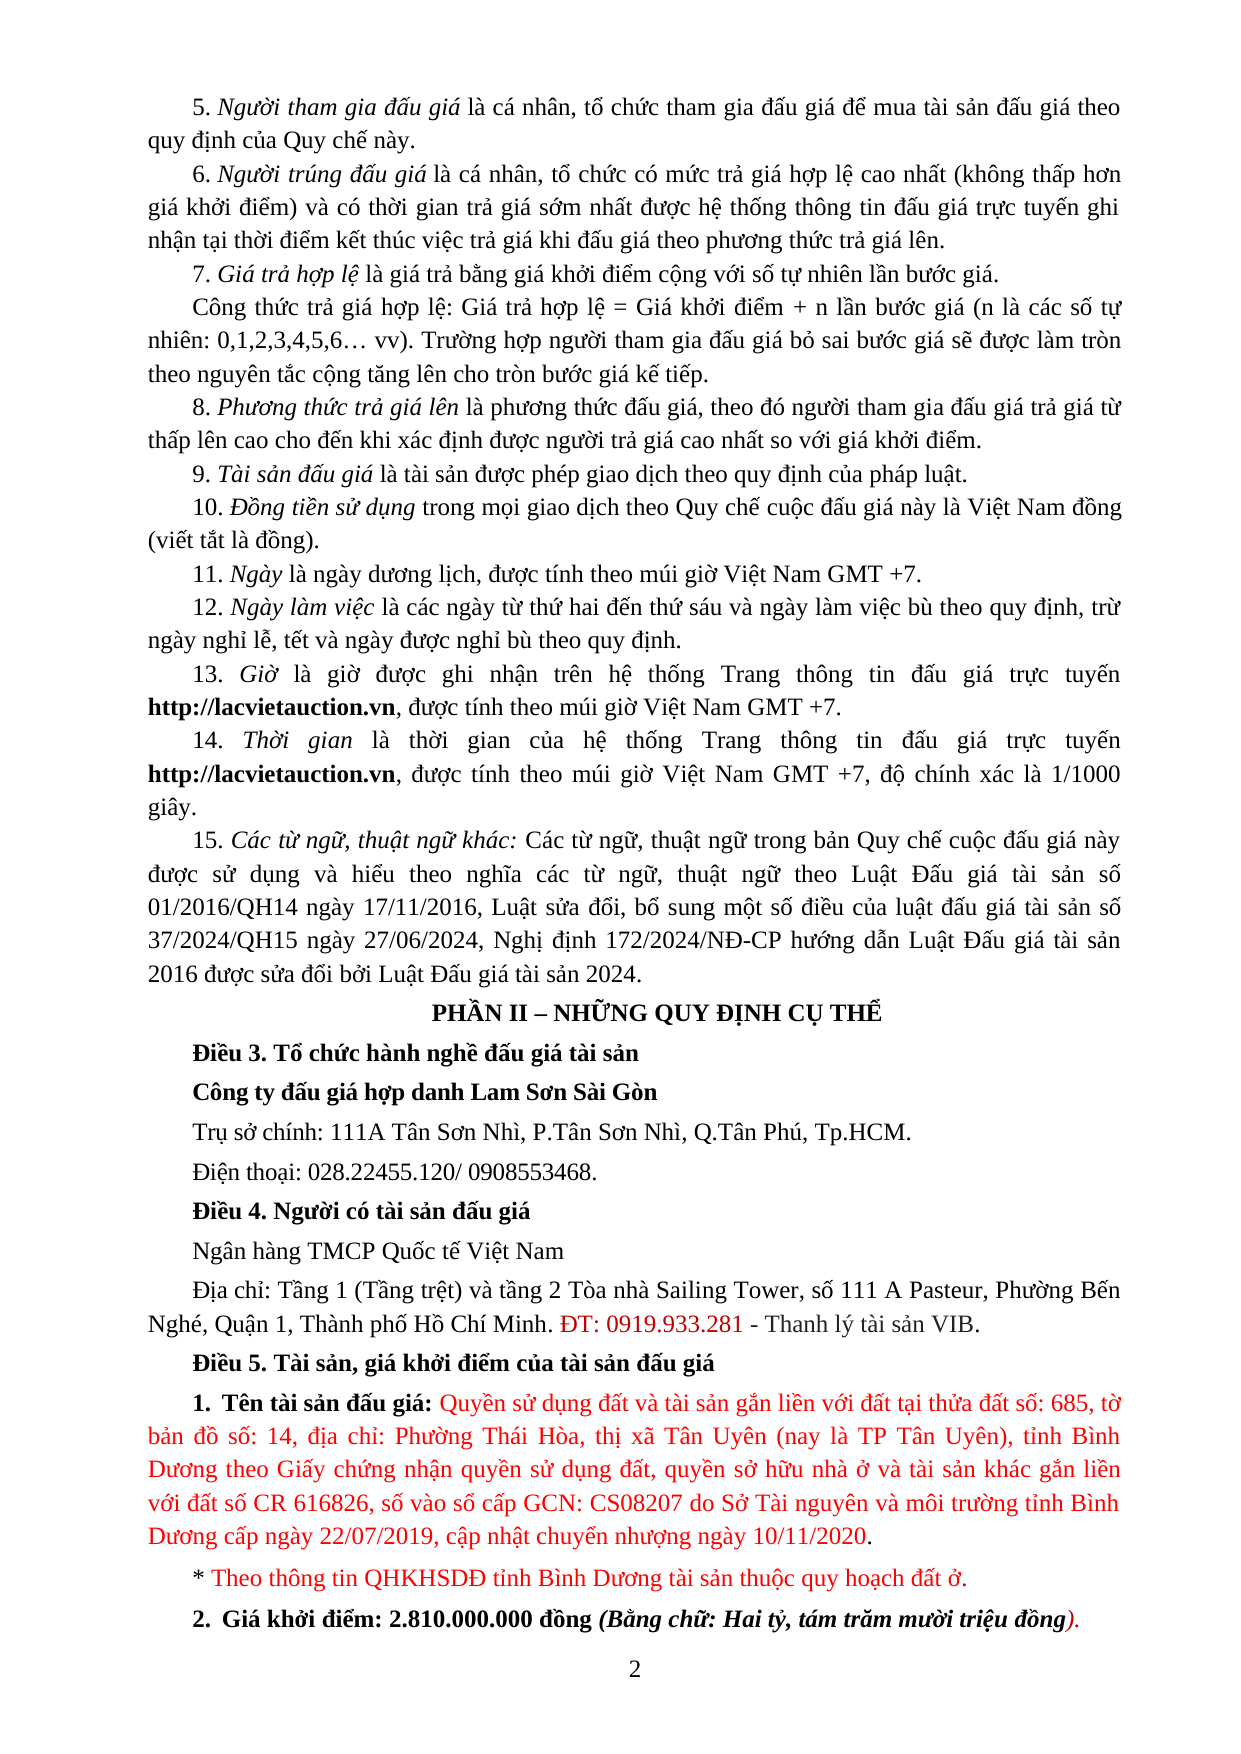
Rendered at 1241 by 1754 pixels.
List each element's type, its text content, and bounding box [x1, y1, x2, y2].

text Điều 5. Tài sản, giá khởi điểm của tài sản đấu giá [148, 1345, 1122, 1378]
list 14. Thời gian là thời gian của hệ thống Trang thông tin đấu giá trực tuyến http://lacvietauction.vn, được tính theo múi giờ Việt Nam GMT +7, độ chính xác là 1/1000 giây. [148, 722, 1122, 822]
list 6. Người trúng đấu giá là cá nhân, tổ chức có mức trả giá hợp lệ cao nhất (không thấp hơn giá khởi điểm) và có thời gian trả giá sớm nhất được hệ thống thông tin đấu giá trực tuyến ghi nhận tại thời điểm kết thúc việc trả giá khi đấu giá theo phương thức trả giá lên. [148, 155, 1122, 255]
list 12. Ngày làm việc là các ngày từ thứ hai đến thứ sáu và ngày làm việc bù theo quy định, trừ ngày nghỉ lễ, tết và ngày được nghỉ bù theo quy định. [148, 589, 1122, 655]
text Địa chỉ: Tầng 1 (Tầng trệt) và tầng 2 Tòa nhà Sailing Tower, số 111 A Pasteur, Phường Bến Nghé, Quận 1, Thành phố Hồ Chí Minh. ĐT: 0919.933.281 - Thanh lý tài sản VIB. [148, 1272, 1122, 1339]
text Điều 4. Người có tài sản đấu giá [148, 1193, 1122, 1226]
list Công thức trả giá hợp lệ: Giá trả hợp lệ = Giá khởi điểm + n lần bước giá (n là các số tự nhiên: 0,1,2,3,4,5,6… vv). Trường hợp người tham gia đấu giá bỏ sai bước giá sẽ được làm tròn theo nguyên tắc cộng tăng lên cho tròn bước giá kế tiếp. [148, 289, 1122, 389]
text * Theo thông tin QHKHSDĐ tỉnh Bình Dương tài sản thuộc quy hoạch đất ở. [148, 1559, 1117, 1593]
text PHẦN II – NHỮNG QUY ĐỊNH CỤ THỂ [148, 995, 1122, 1028]
list 9. Tài sản đấu giá là tài sản được phép giao dịch theo quy định của pháp luật. [148, 455, 1122, 489]
list 10. Đồng tiền sử dụng trong mọi giao dịch theo Quy chế cuộc đấu giá này là Việt Nam đồng (viết tắt là đồng). [148, 489, 1122, 555]
list 8. Phương thức trả giá lên là phương thức đấu giá, theo đó người tham gia đấu giá trả giá từ thấp lên cao cho đến khi xác định được người trả giá cao nhất so với giá khởi điểm. [148, 389, 1122, 455]
list Tên tài sản đấu giá: Quyền sử dụng đất và tài sản gắn liền với đất tại thửa đất số: 685, tờ bản đồ số: 14, địa chỉ: Phường Thái Hòa, thị xã Tân Uyên (nay là TP Tân Uyên), tỉnh Bình Dương theo Giấy chứng nhận quyền sử dụng đất, quyền sở hữu nhà ở và tài sản khác gắn liền với đất số CR 616826, số vào sổ cấp GCN: CS08207 do Sở Tài nguyên và môi trường tỉnh Bình Dương cấp ngày 22/07/2019, cập nhật chuyển nhượng ngày 10/11/2020. [148, 1384, 1122, 1551]
text Ngân hàng TMCP Quốc tế Việt Nam [148, 1232, 1122, 1266]
text Điện thoại: 028.22455.120/ 0908553468. [148, 1153, 1122, 1187]
list 15. Các từ ngữ, thuật ngữ khác: Các từ ngữ, thuật ngữ trong bản Quy chế cuộc đấu giá này được sử dụng và hiểu theo nghĩa các từ ngữ, thuật ngữ theo Luật Đấu giá tài sản số 01/2016/QH14 ngày 17/11/2016, Luật sửa đổi, bổ sung một số điều của luật đấu giá tài sản số 37/2024/QH15 ngày 27/06/2024, Nghị định 172/2024/NĐ-CP hướng dẫn Luật Đấu giá tài sản 2016 được sửa đổi bởi Luật Đấu giá tài sản 2024. [148, 822, 1122, 989]
list 13. Giờ là giờ được ghi nhận trên hệ thống Trang thông tin đấu giá trực tuyến http://lacvietauction.vn, được tính theo múi giờ Việt Nam GMT +7. [148, 655, 1122, 722]
text Điều 3. Tổ chức hành nghề đấu giá tài sản [148, 1034, 1122, 1068]
list 7. Giá trả hợp lệ là giá trả bằng giá khởi điểm cộng với số tự nhiên lần bước giá. [148, 255, 1122, 289]
text Trụ sở chính: 111A Tân Sơn Nhì, P.Tân Sơn Nhì, Q.Tân Phú, Tp.HCM. [148, 1114, 1122, 1147]
list 11. Ngày là ngày dương lịch, được tính theo múi giờ Việt Nam GMT +7. [148, 555, 1122, 589]
list 5. Người tham gia đấu giá là cá nhân, tổ chức tham gia đấu giá để mua tài sản đấu giá theo quy định của Quy chế này. [148, 89, 1122, 155]
text Công ty đấu giá hợp danh Lam Sơn Sài Gòn [148, 1074, 1122, 1107]
list Giá khởi điểm: 2.810.000.000 đồng (Bằng chữ: Hai tỷ, tám trăm mười triệu đồng). [148, 1601, 1122, 1634]
